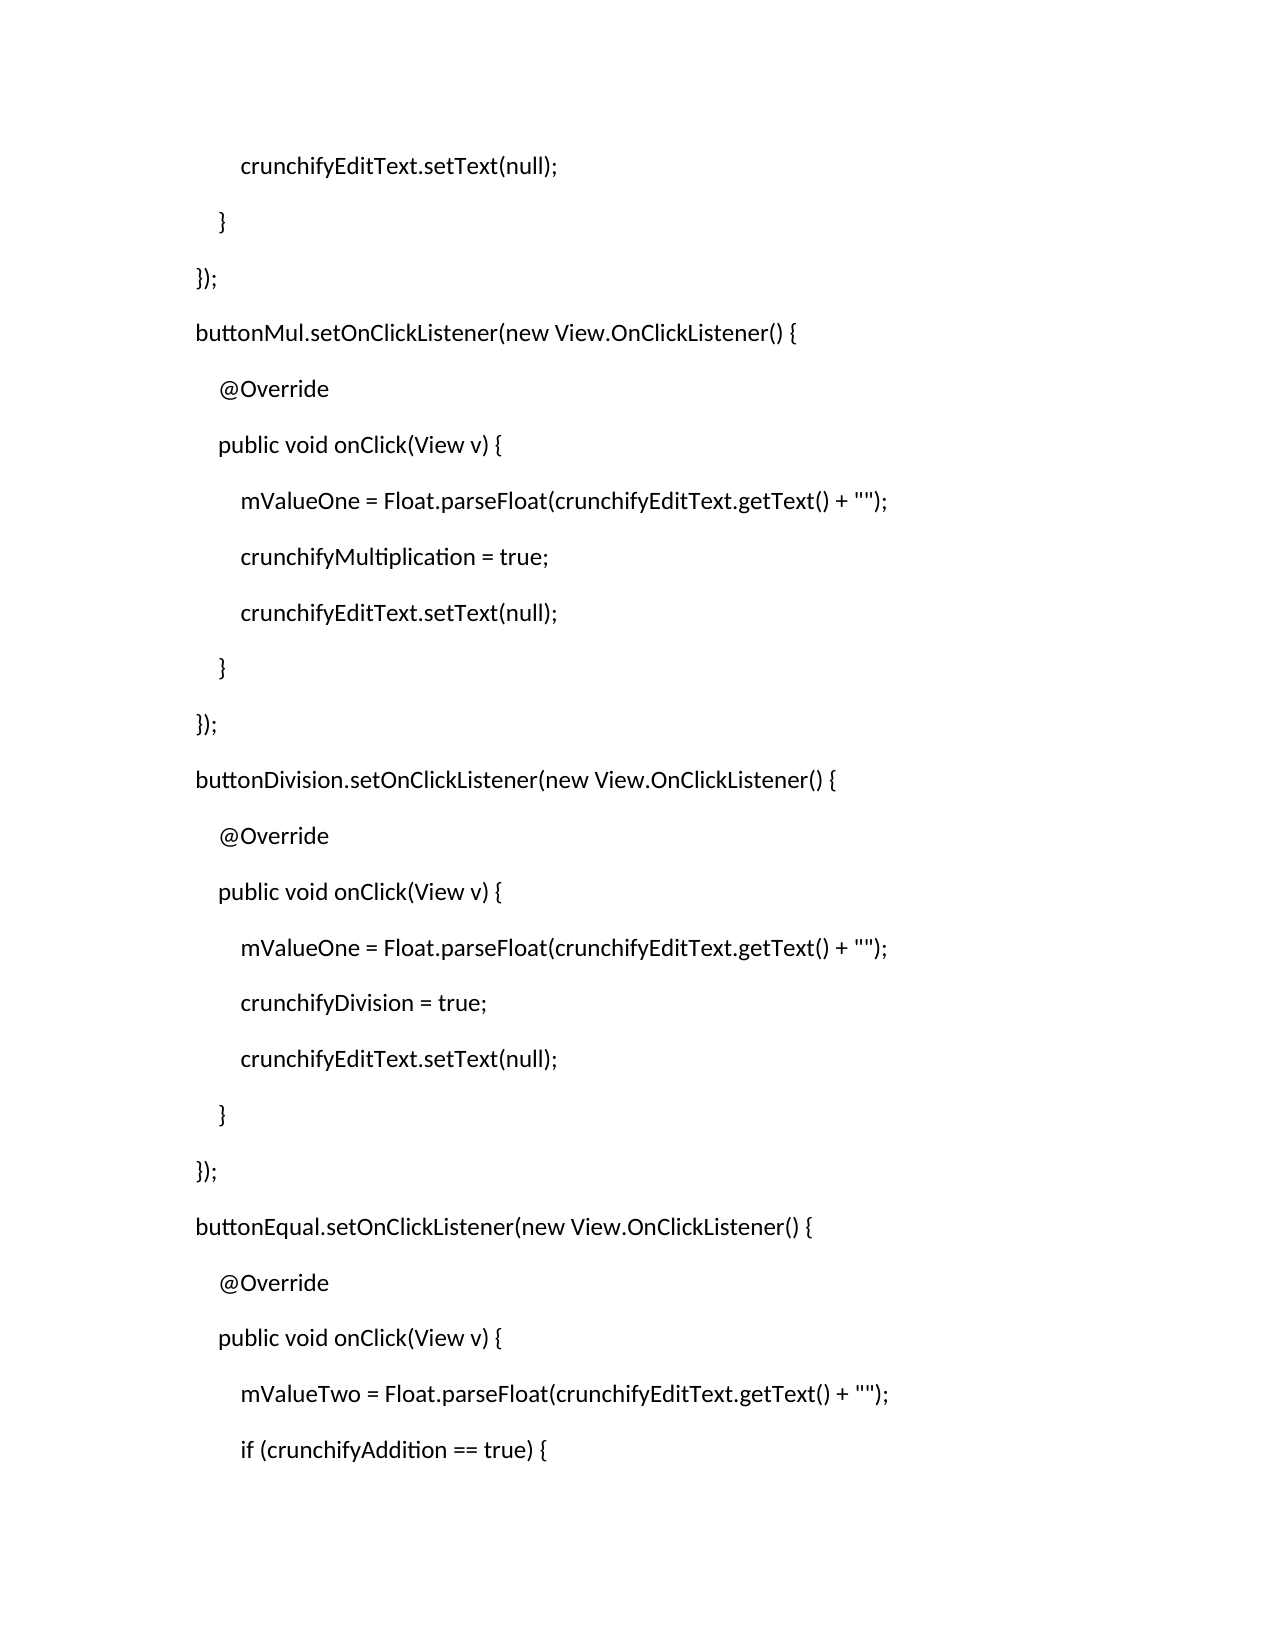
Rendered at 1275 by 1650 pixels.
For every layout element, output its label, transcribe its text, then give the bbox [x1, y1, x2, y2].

text buttonDivision.setOnClickListener(new View.OnClickListener() { [150, 764, 1125, 795]
text public void onClick(View v) { [150, 429, 1125, 460]
text public void onClick(View v) { [150, 876, 1125, 906]
text crunchifyMultiplication = true; [150, 541, 1125, 571]
text } [150, 206, 1125, 236]
text crunchifyDivision = true; [150, 987, 1125, 1018]
text } [150, 1099, 1125, 1130]
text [150, 485, 1125, 516]
text }); [150, 262, 1125, 292]
text } [150, 652, 1125, 683]
text @Override [150, 373, 1125, 404]
text crunchifyEditText.setText(null); [150, 597, 1125, 627]
text @Override [150, 1267, 1125, 1297]
text if (crunchifyAddition == true) { [150, 1434, 1125, 1465]
text @Override [150, 820, 1125, 851]
text crunchifyEditText.setText(null); [150, 150, 1125, 181]
text mValueTwo = Float.parseFloat(crunchifyEditText.getText() + ""); [150, 1378, 1125, 1409]
text public void onClick(View v) { [150, 1322, 1125, 1353]
text crunchifyEditText.setText(null); [150, 1043, 1125, 1074]
text buttonMul.setOnClickListener(new View.OnClickListener() { [150, 317, 1125, 348]
text mValueOne = Float.parseFloat(crunchifyEditText.getText() + ""); [150, 932, 1125, 962]
text }); [150, 708, 1125, 739]
text buttonEqual.setOnClickListener(new View.OnClickListener() { [150, 1211, 1125, 1241]
text }); [150, 1155, 1125, 1186]
